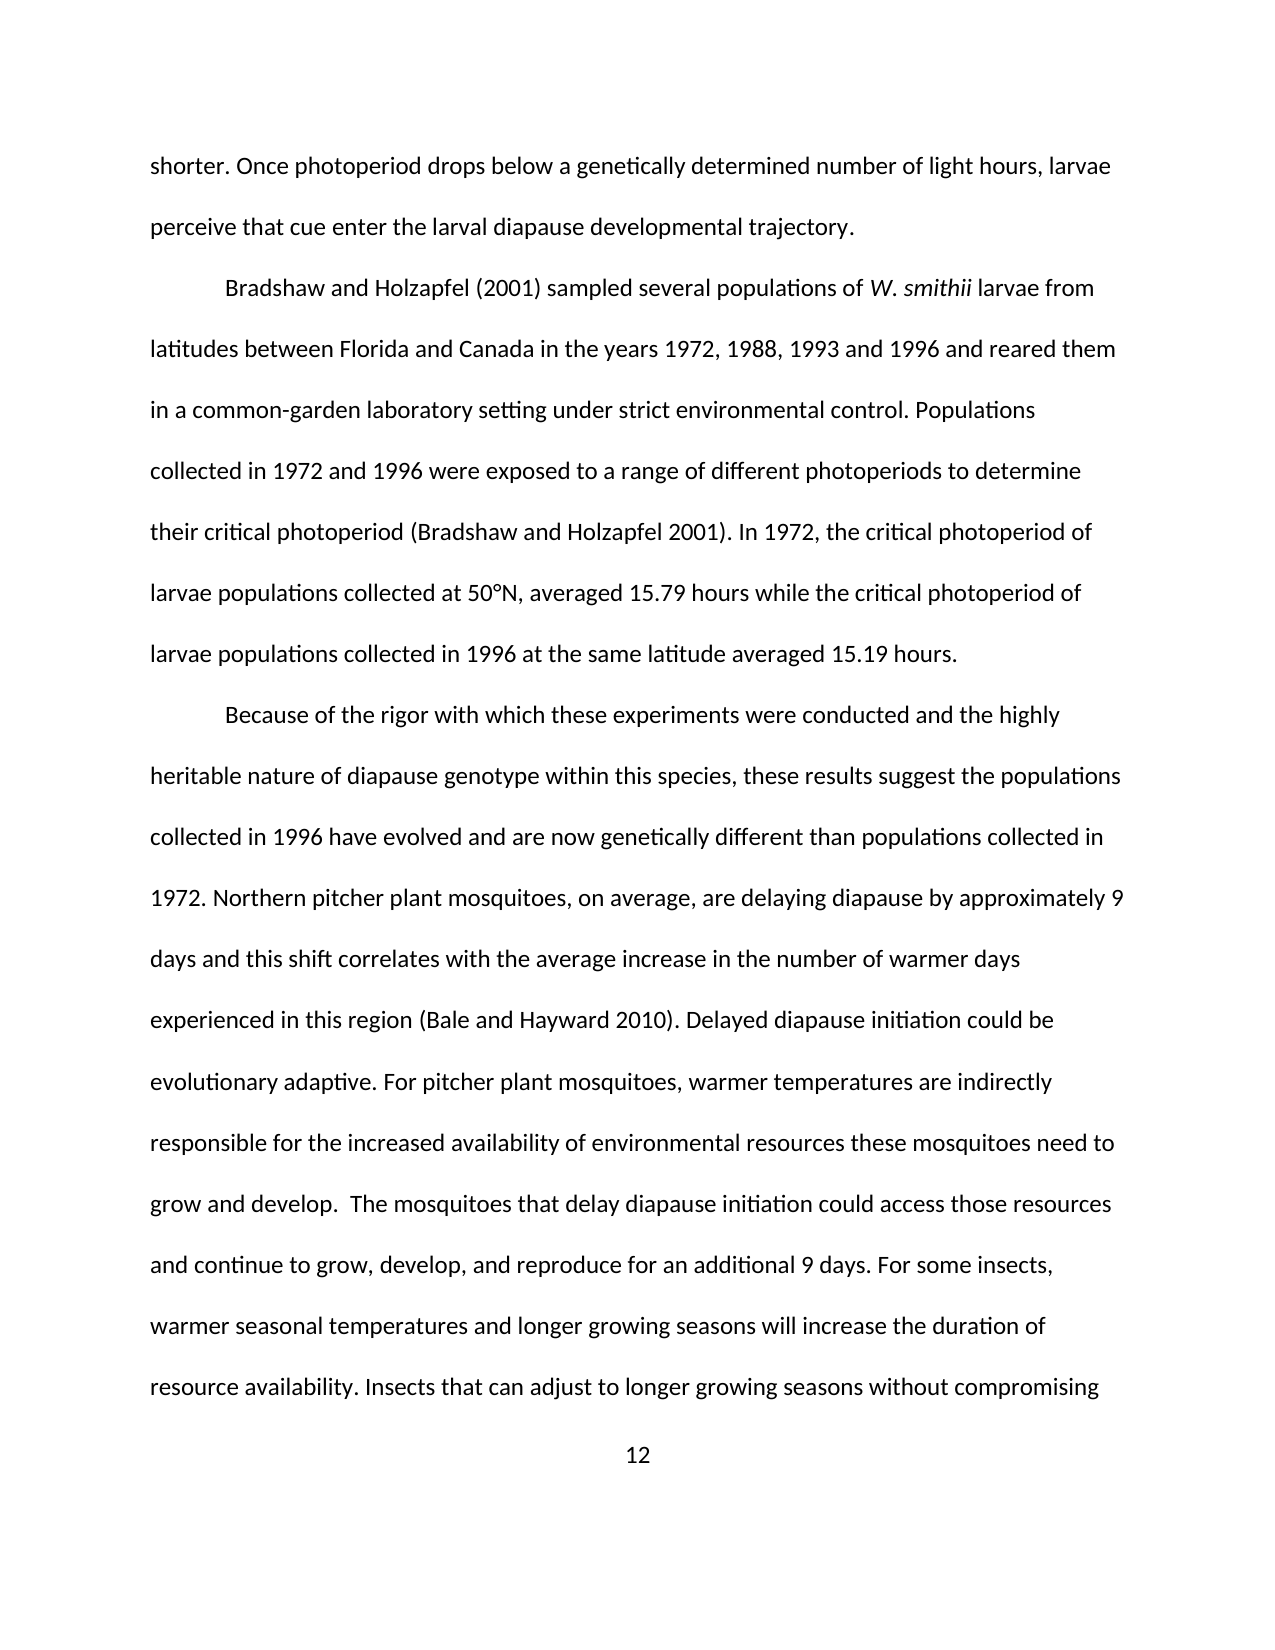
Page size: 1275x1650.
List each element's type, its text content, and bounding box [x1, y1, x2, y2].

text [150, 150, 1125, 242]
text Bradshaw and Holzapfel (2001) sampled several populations of W. smithii larvae from latitudes between Florida and Canada in the years 1972, 1988, 1993 and 1996 and reared them in a common-garden laboratory setting under strict environmental control. Populations collected in 1972 and 1996 were exposed to a range of different photoperiods to determine their critical photoperiod (Bradshaw and Holzapfel 2001). In 1972, the critical photoperiod of larvae populations collected at 50°N, averaged 15.79 hours while the critical photoperiod of larvae populations collected in 1996 at the same latitude averaged 15.19 hours. [150, 272, 1125, 669]
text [150, 699, 1125, 1401]
